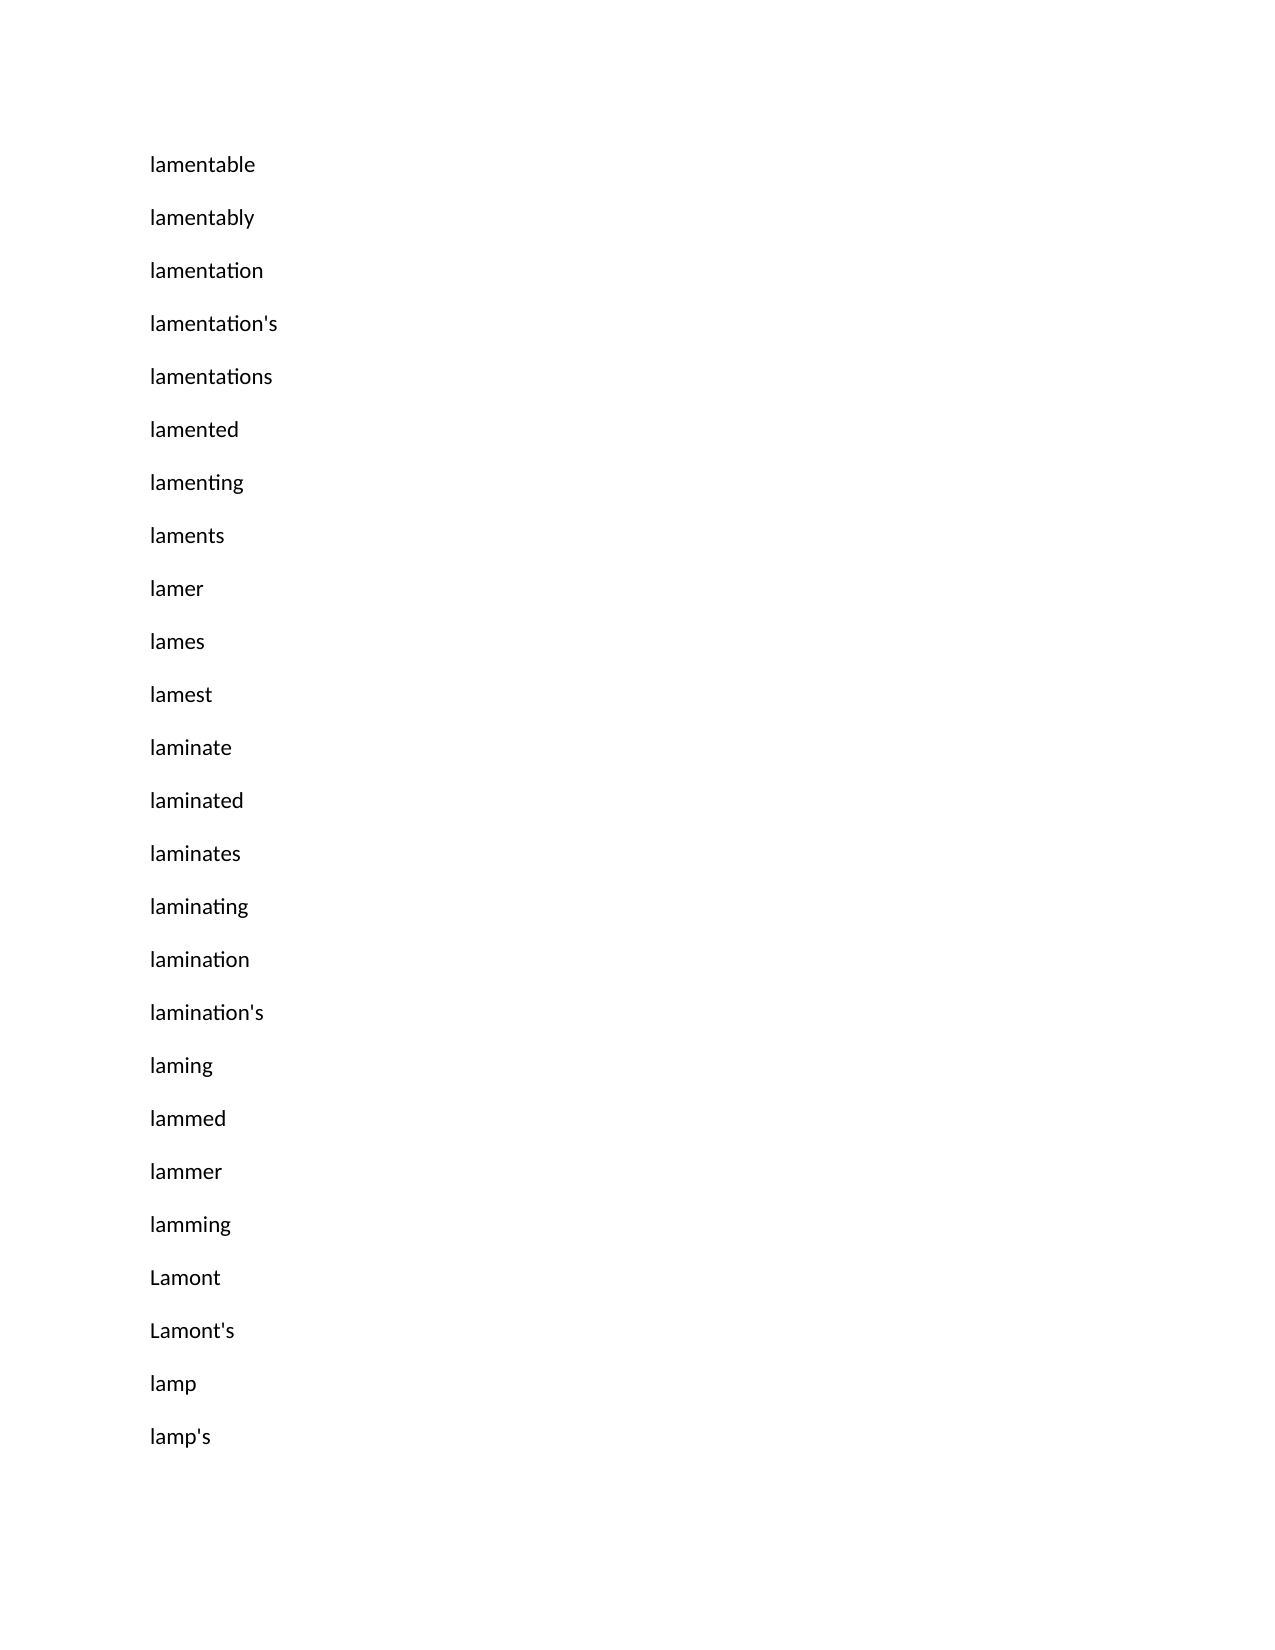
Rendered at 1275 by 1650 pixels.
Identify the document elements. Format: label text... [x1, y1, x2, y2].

text lamentations [150, 362, 1125, 390]
text lamination's [150, 998, 1125, 1026]
text lammer [150, 1157, 1125, 1185]
text Lamont [150, 1263, 1125, 1291]
text lames [150, 627, 1125, 655]
text lammed [150, 1104, 1125, 1132]
text laming [150, 1051, 1125, 1079]
text laminates [150, 839, 1125, 867]
text lamp [150, 1369, 1125, 1397]
text lamentation's [150, 309, 1125, 337]
text lamentation [150, 256, 1125, 284]
text lamming [150, 1210, 1125, 1238]
text lamer [150, 574, 1125, 602]
text laminated [150, 786, 1125, 814]
text lamentable [150, 150, 1125, 178]
text Lamont's [150, 1316, 1125, 1344]
text laments [150, 521, 1125, 549]
text laminate [150, 733, 1125, 761]
text lamented [150, 415, 1125, 443]
text lamentably [150, 203, 1125, 231]
text lamest [150, 680, 1125, 708]
text lamination [150, 945, 1125, 973]
text lamp's [150, 1422, 1125, 1451]
text laminating [150, 892, 1125, 920]
text lamenting [150, 468, 1125, 496]
